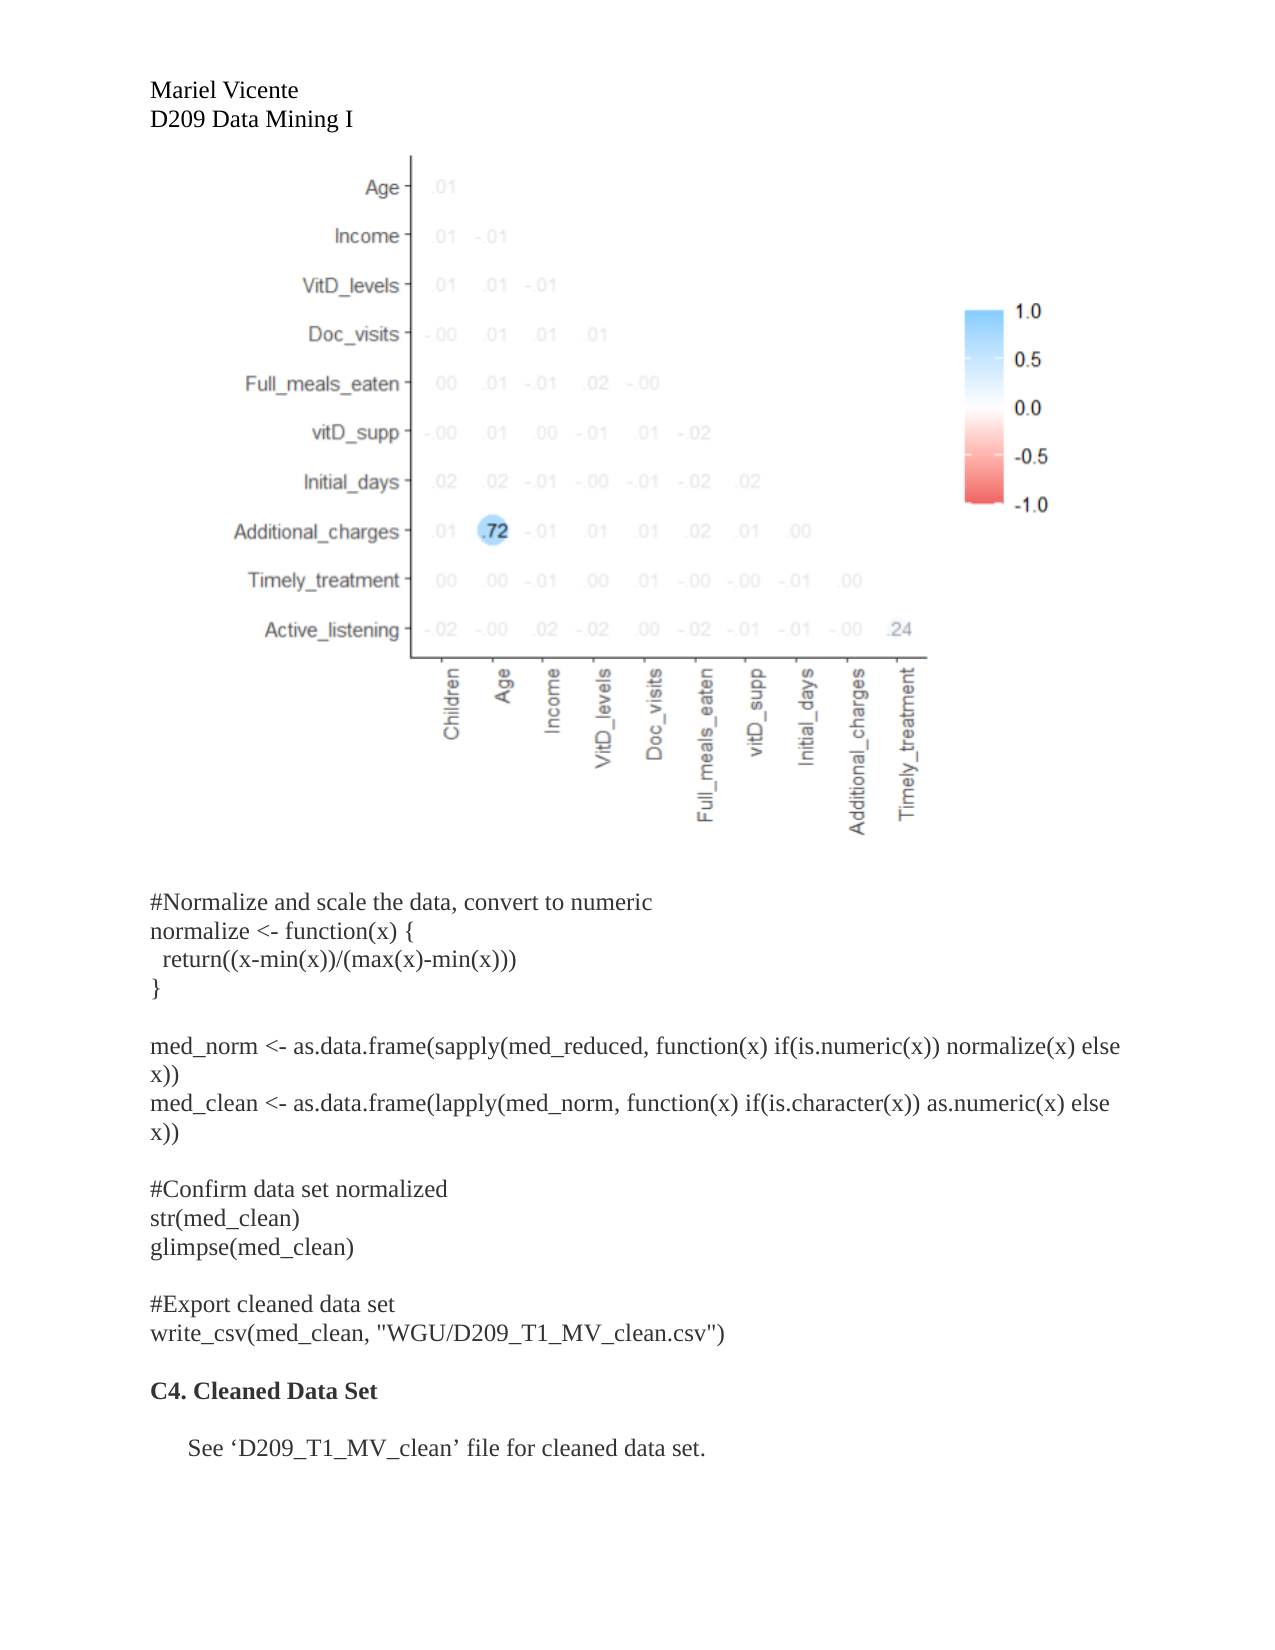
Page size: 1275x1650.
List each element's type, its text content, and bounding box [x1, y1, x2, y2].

text #Export cleaned data set [150, 1289, 1125, 1318]
text glimpse(med_clean) [150, 1232, 1125, 1261]
text C4. Cleaned Data Set [150, 1376, 1125, 1404]
text normalize <- function(x) { [150, 916, 1125, 944]
text str(med_clean) [150, 1203, 1125, 1232]
text See ‘D209_T1_MV_clean’ file for cleaned data set. [150, 1433, 1125, 1462]
text write_csv(med_clean, "WGU/D209_T1_MV_clean.csv") [150, 1318, 1125, 1347]
text med_clean <- as.data.frame(lapply(med_norm, function(x) if(is.character(x)) as.numeric(x) else x)) [150, 1088, 1125, 1146]
text #Confirm data set normalized [150, 1174, 1125, 1203]
text #Normalize and scale the data, convert to numeric [150, 887, 1125, 916]
text } [150, 973, 1125, 1002]
text return((x-min(x))/(max(x)-min(x))) [150, 944, 1125, 973]
picture [205, 150, 1070, 859]
text med_norm <- as.data.frame(sapply(med_reduced, function(x) if(is.numeric(x)) normalize(x) else x)) [150, 1031, 1125, 1088]
